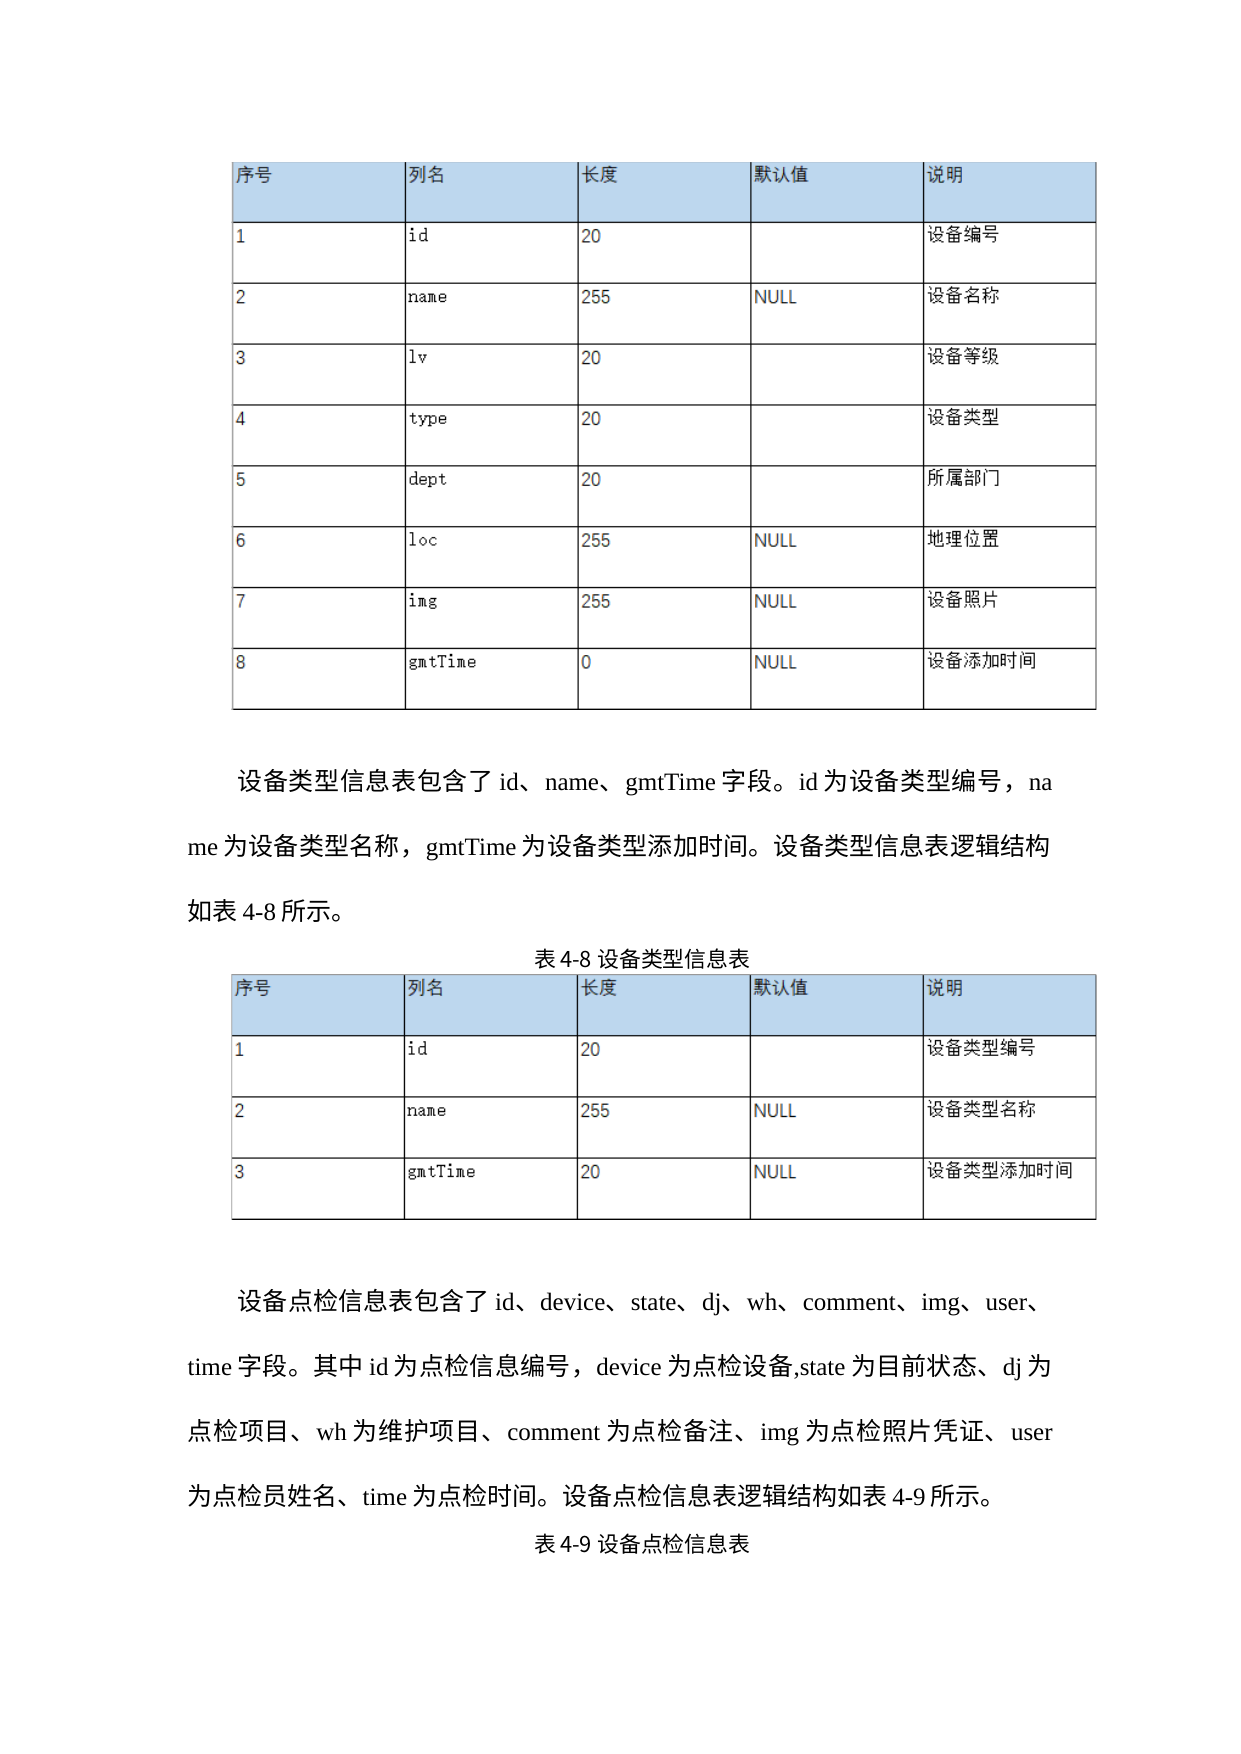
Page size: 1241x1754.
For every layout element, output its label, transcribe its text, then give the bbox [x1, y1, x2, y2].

picture [231, 162, 1097, 710]
text 表4-9 设备点检信息表 [187, 1527, 1053, 1559]
text 设备点检信息表包含了id、device、state、dj、wh、comment、img、user、time字段。其中id为点检信息编号，device为点检设备,state为目前状态、dj为点检项目、wh为维护项目、comment为点检备注、img为点检照片凭证、user为点检员姓名、time为点检时间。设备点检信息表逻辑结构如表4-9所示。 [187, 1267, 1053, 1527]
text 设备类型信息表包含了id、name、gmtTime字段。id为设备类型编号，name为设备类型名称，gmtTime为设备类型添加时间。设备类型信息表逻辑结构如表4-8所示。 [187, 747, 1053, 942]
text 表4-8 设备类型信息表 [187, 942, 1053, 974]
picture [231, 974, 1097, 1220]
